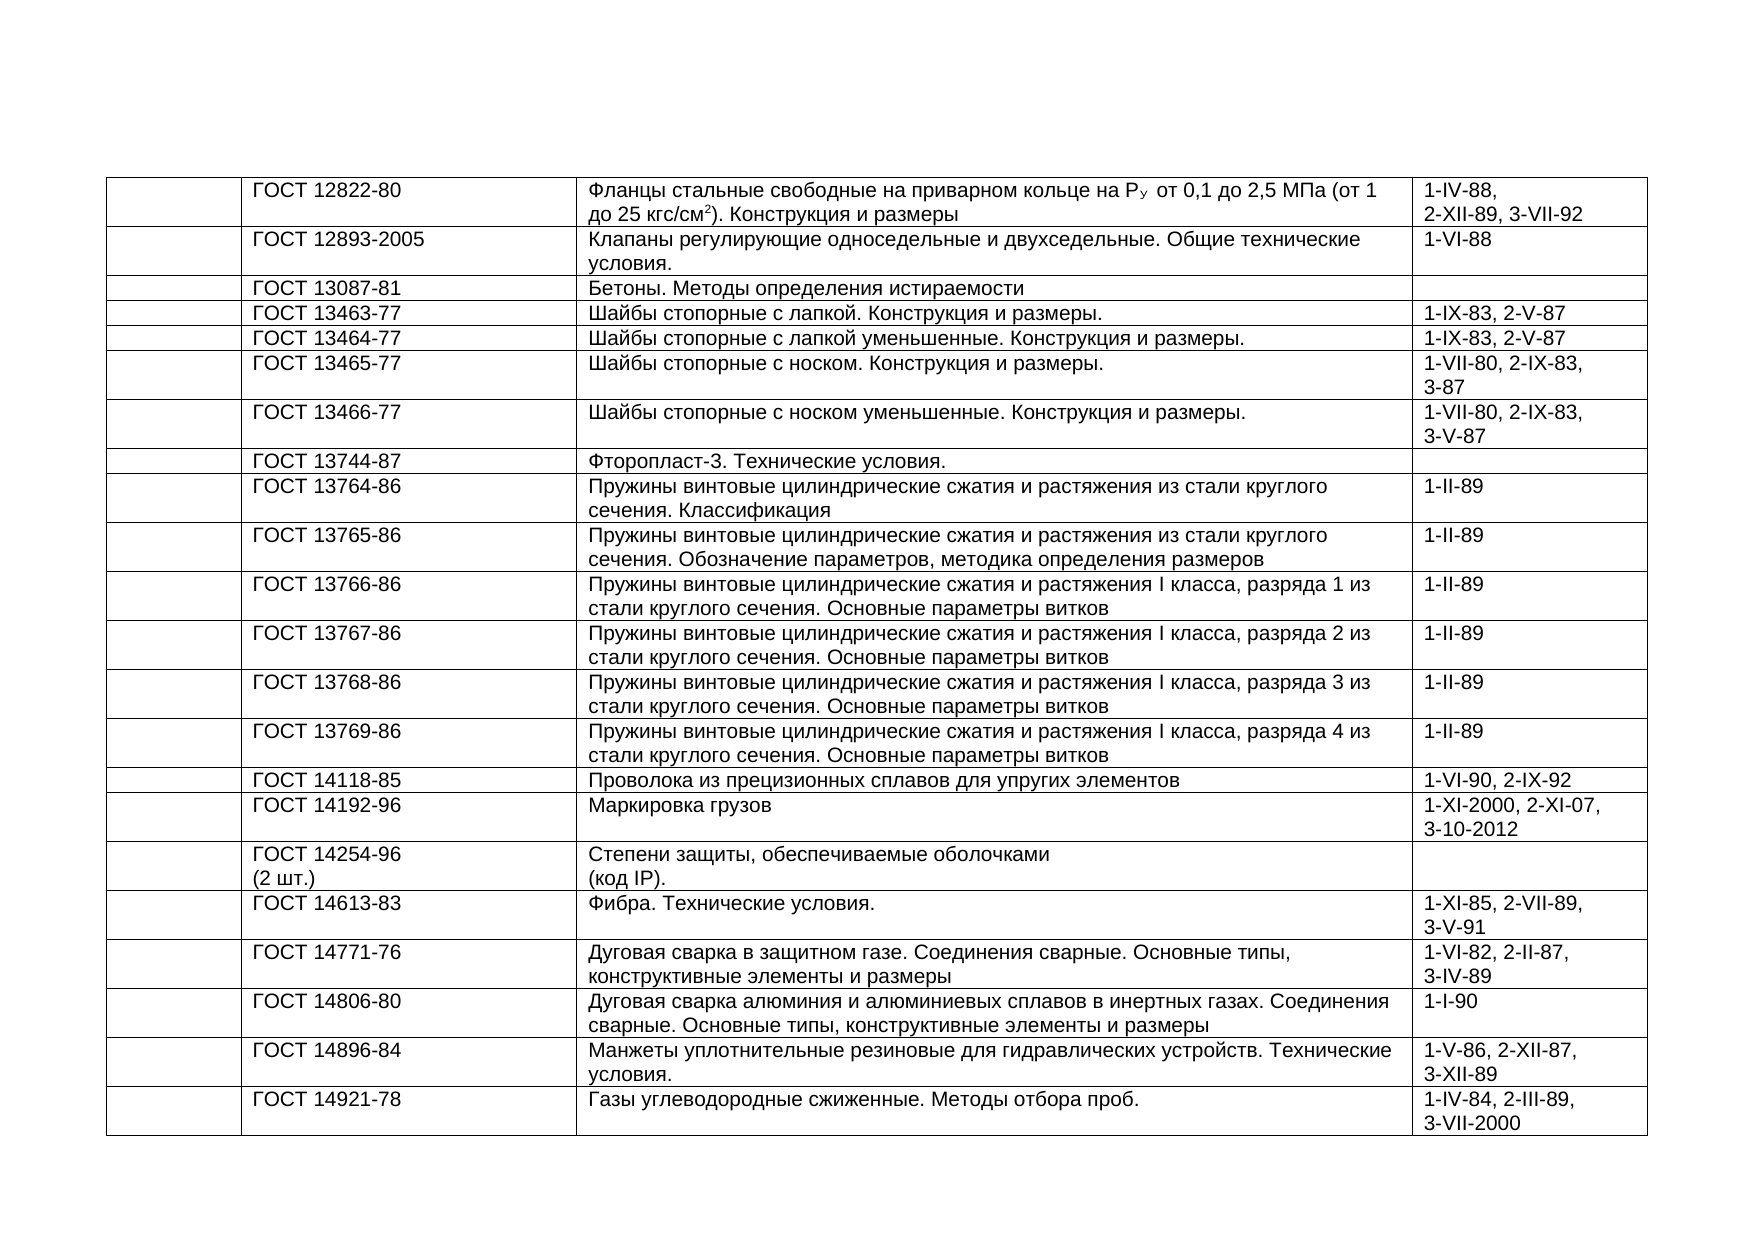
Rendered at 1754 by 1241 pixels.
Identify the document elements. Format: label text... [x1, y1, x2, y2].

table_cell 1-XI-2000, 2-XI-07, 3-10-2012 [1413, 793, 1647, 841]
table_cell [107, 178, 241, 226]
table_cell ГОСТ 13766-86 [242, 572, 576, 620]
table_cell [107, 326, 241, 350]
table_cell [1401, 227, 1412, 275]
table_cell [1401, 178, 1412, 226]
table_cell [107, 1087, 241, 1134]
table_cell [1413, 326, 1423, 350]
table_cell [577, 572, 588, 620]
table_cell [107, 523, 241, 571]
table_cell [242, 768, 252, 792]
table_cell 1-I-90 [1413, 989, 1647, 1037]
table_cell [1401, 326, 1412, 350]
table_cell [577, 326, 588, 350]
table_cell [107, 621, 241, 669]
table_cell ГОСТ 14896-84 [242, 1038, 576, 1086]
table_cell 1-II-89 [1413, 670, 1647, 718]
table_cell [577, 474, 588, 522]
table_cell [1636, 276, 1647, 300]
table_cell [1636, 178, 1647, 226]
table_cell 1-II-89 [1413, 523, 1647, 571]
table_cell Маркировка грузов [577, 793, 1412, 841]
table_cell 1-VI-88 [1413, 227, 1647, 275]
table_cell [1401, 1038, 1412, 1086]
table_cell [107, 1038, 241, 1086]
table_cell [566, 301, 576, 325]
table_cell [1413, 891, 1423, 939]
table_cell [107, 301, 241, 325]
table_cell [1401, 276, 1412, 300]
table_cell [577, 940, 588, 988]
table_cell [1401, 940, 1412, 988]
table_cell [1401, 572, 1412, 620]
table_cell [107, 842, 241, 890]
table_cell Газы углеводородные сжиженные. Методы отбора проб. [577, 1087, 1412, 1134]
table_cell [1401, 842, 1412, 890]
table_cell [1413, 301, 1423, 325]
table_cell [107, 276, 241, 300]
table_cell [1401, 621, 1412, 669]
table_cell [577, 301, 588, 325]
table_cell ГОСТ 14921-78 [242, 1087, 576, 1134]
table_cell ГОСТ 14771-76 [242, 940, 576, 988]
table_cell 1-II-89 [1413, 719, 1647, 767]
table_cell ГОСТ 12822-80 [242, 178, 576, 226]
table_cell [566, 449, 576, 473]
table_cell [107, 351, 241, 399]
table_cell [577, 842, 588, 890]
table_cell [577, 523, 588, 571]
table_cell ГОСТ 13764-86 [242, 474, 576, 522]
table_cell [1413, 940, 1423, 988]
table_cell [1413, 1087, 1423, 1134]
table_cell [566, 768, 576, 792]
table_cell [107, 227, 241, 275]
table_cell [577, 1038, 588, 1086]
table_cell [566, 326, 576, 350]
table_cell [1413, 842, 1647, 890]
table_cell [107, 940, 241, 988]
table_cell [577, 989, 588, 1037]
table_cell [107, 719, 241, 767]
table_cell [107, 989, 241, 1037]
table_cell Шайбы стопорные с носком уменьшенные. Конструкция и размеры. [577, 400, 1412, 448]
table_cell ГОСТ 13466-77 [242, 400, 576, 448]
table_cell Шайбы стопорные с носком. Конструкция и размеры. [577, 351, 1412, 399]
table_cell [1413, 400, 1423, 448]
table_cell Фибра. Технические условия. [577, 891, 1412, 939]
table_cell ГОСТ 13769-86 [242, 719, 576, 767]
table_cell ГОСТ 14613-83 [242, 891, 576, 939]
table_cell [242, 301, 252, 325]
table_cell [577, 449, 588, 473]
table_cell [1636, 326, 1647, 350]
table_cell 1-II-89 [1413, 621, 1647, 669]
table_cell [1413, 449, 1647, 473]
table_cell [107, 474, 241, 522]
table_cell ГОСТ 13465-77 [242, 351, 576, 399]
table_cell [107, 572, 241, 620]
table_cell ГОСТ 13765-86 [242, 523, 576, 571]
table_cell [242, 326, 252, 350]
table_cell ГОСТ 13768-86 [242, 670, 576, 718]
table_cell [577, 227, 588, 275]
table_cell ГОСТ 14806-80 [242, 989, 576, 1037]
table_cell 1-II-89 [1413, 572, 1647, 620]
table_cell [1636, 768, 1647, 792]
table_cell [107, 670, 241, 718]
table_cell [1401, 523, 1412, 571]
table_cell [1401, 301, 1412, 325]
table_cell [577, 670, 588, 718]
table_cell [1413, 276, 1423, 300]
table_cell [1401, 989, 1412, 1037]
table_cell ГОСТ 14192-96 [242, 793, 576, 841]
table_cell [107, 891, 241, 939]
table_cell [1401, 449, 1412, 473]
table_cell [107, 400, 241, 448]
table_cell ГОСТ 12893-2005 [242, 227, 576, 275]
table_cell [107, 793, 241, 841]
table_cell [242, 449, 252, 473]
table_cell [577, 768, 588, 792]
table_cell [107, 449, 241, 473]
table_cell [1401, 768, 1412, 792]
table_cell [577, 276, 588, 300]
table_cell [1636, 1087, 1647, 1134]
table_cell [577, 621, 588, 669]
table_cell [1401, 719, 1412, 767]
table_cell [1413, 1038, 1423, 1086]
table_cell ГОСТ 13767-86 [242, 621, 576, 669]
table_cell 1-II-89 [1413, 474, 1647, 522]
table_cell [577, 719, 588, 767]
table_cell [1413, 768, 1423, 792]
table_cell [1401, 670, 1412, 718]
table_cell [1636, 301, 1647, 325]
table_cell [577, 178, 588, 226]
table_cell ГОСТ 13087-81 [242, 276, 576, 300]
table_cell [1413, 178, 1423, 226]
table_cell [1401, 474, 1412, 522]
table_cell [107, 768, 241, 792]
